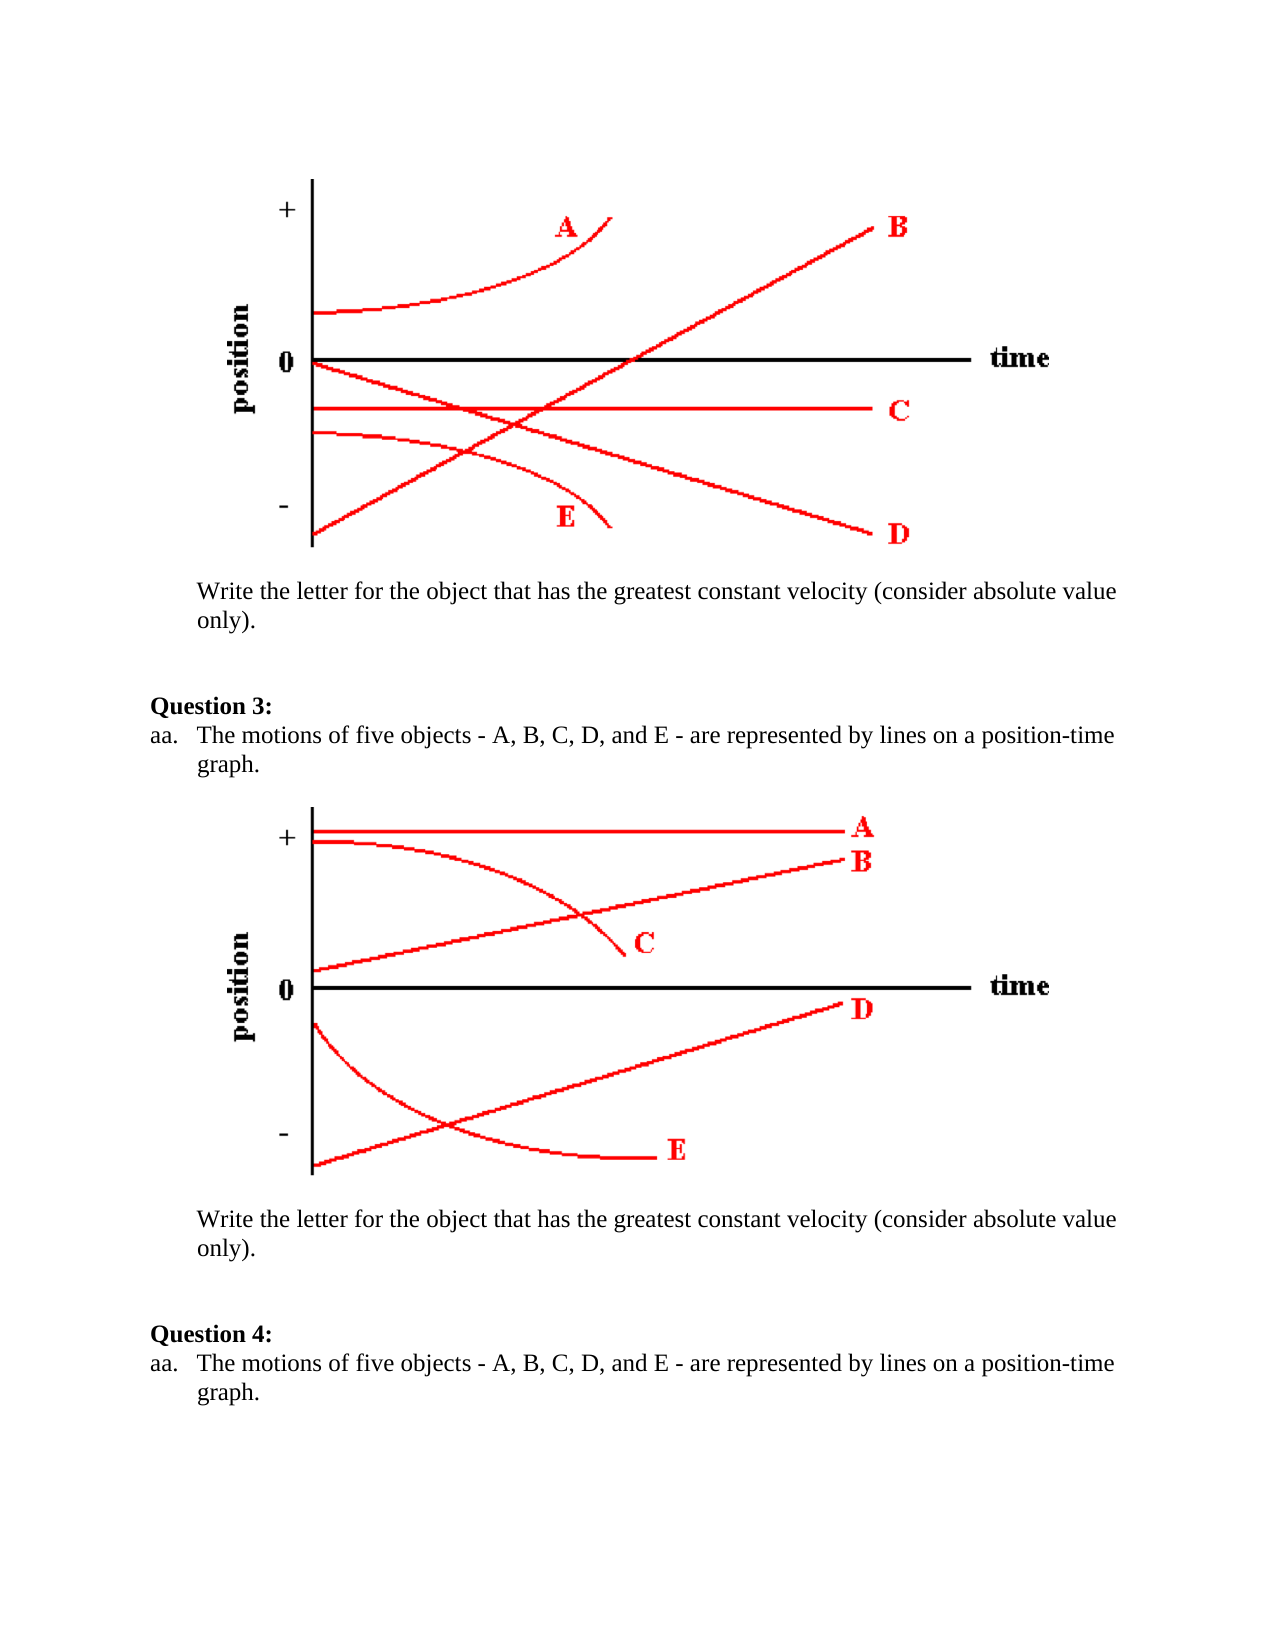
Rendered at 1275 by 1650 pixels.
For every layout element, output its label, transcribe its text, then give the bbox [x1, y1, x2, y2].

text Write the letter for the object that has the greatest constant velocity (consider absolute value only). [150, 1204, 1125, 1262]
picture [226, 178, 1049, 548]
text aa. The motions of five objects - A, B, C, D, and E - are represented by lines on a position-time graph. [150, 1348, 1125, 1405]
text aa. The motions of five objects - A, B, C, D, and E - are represented by lines on a position-time graph. [150, 720, 1125, 778]
text Write the letter for the object that has the greatest constant velocity (consider absolute value only). [150, 576, 1125, 634]
picture [226, 806, 1049, 1176]
text Question 4: [150, 1319, 1125, 1348]
text Question 3: [150, 691, 1125, 720]
